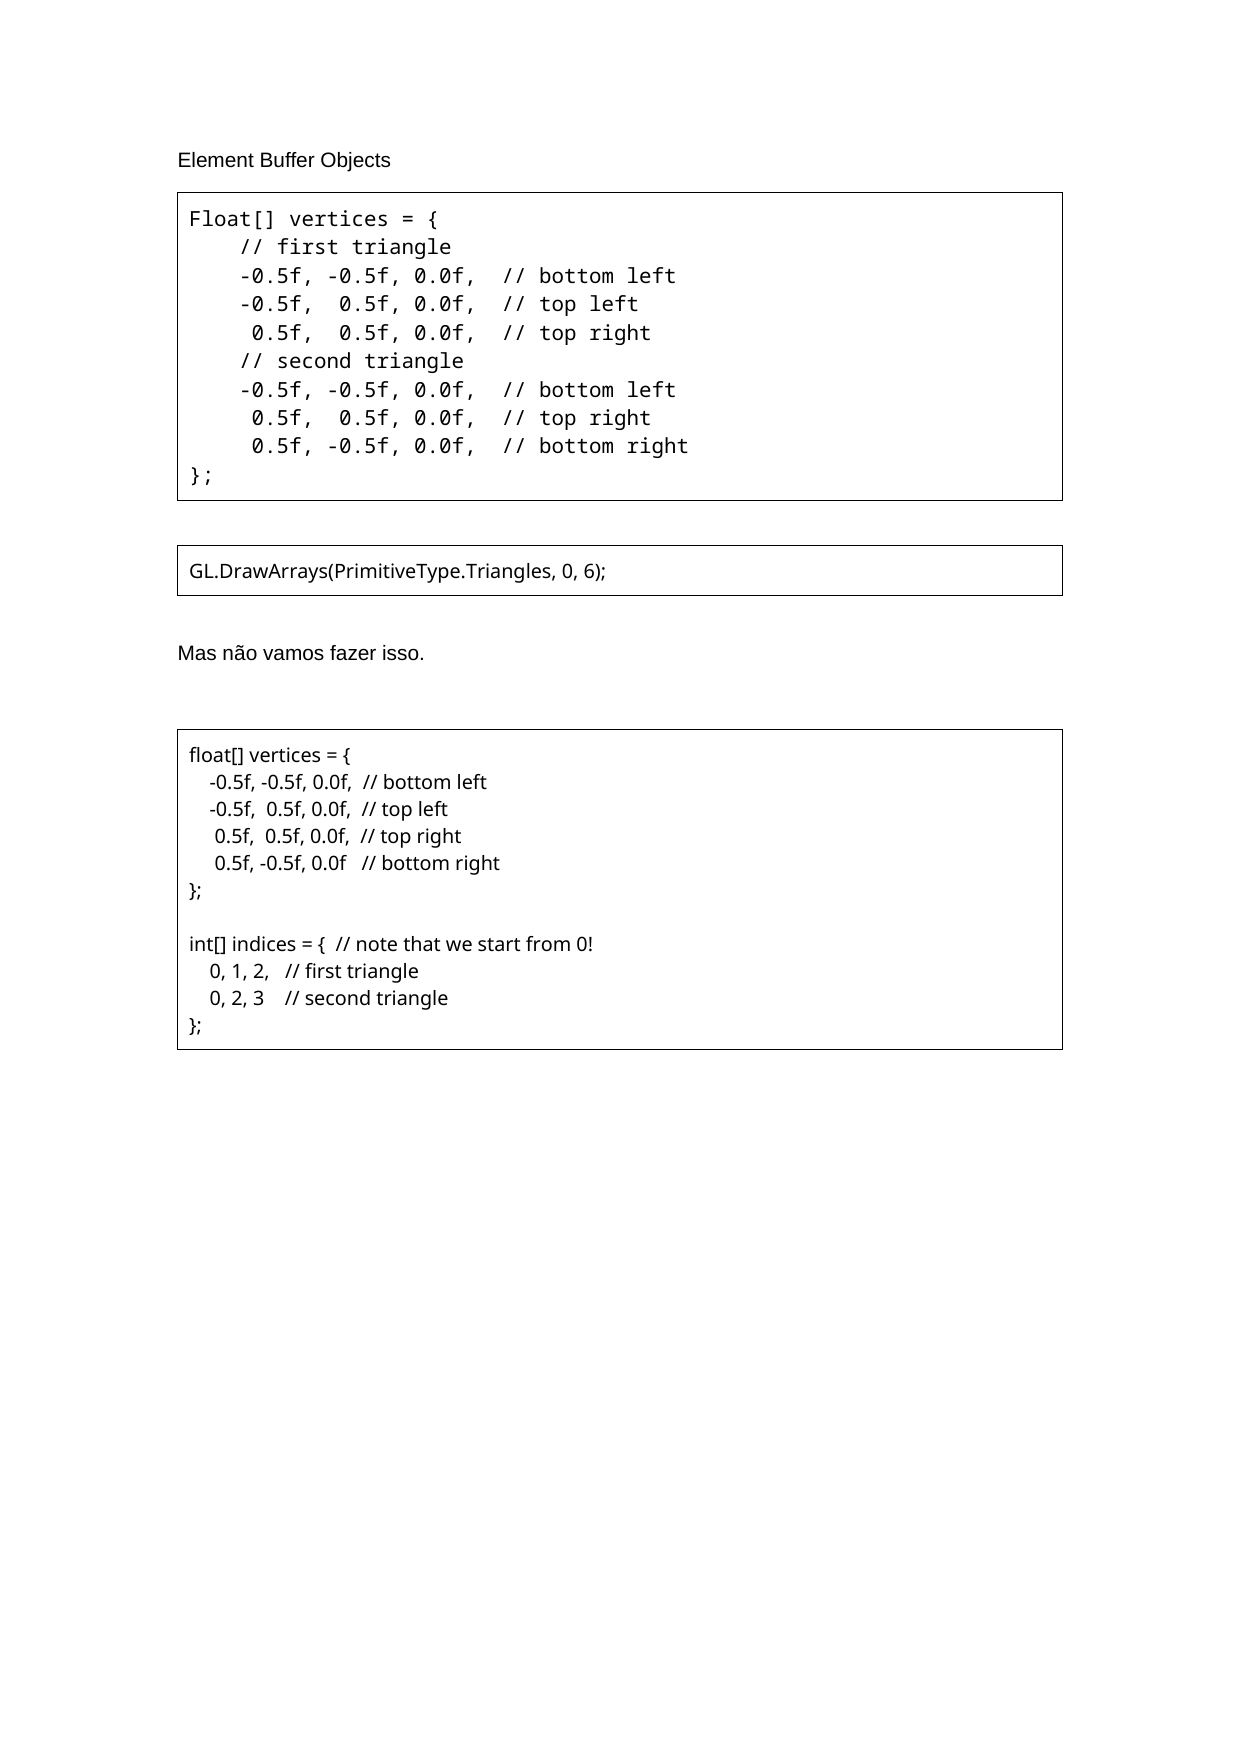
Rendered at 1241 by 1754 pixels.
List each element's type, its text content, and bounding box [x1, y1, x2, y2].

text Mas não vamos fazer isso. [177, 641, 1063, 664]
table_header float[] vertices = { -0.5f, -0.5f, 0.0f, // bottom left -0.5f, 0.5f, 0.0f, // top left 0.5f, 0.5f, 0.0f, // top right 0.5f, -0.5f, 0.0f // bottom right }; int[] indices = { // note that we start from 0! 0, 1, 2, // first triangle 0, 2, 3 // second triangle }; [178, 730, 1062, 1049]
text Element Buffer Objects [177, 148, 1063, 172]
table_header GL.DrawArrays(PrimitiveType.Triangles, 0, 6); [178, 546, 1062, 595]
table_header Float[] vertices = { // first triangle -0.5f, -0.5f, 0.0f, // bottom left -0.5f, 0.5f, 0.0f, // top left 0.5f, 0.5f, 0.0f, // top right // second triangle -0.5f, -0.5f, 0.0f, // bottom left 0.5f, 0.5f, 0.0f, // top right 0.5f, -0.5f, 0.0f, // bottom right }; [178, 193, 1062, 500]
